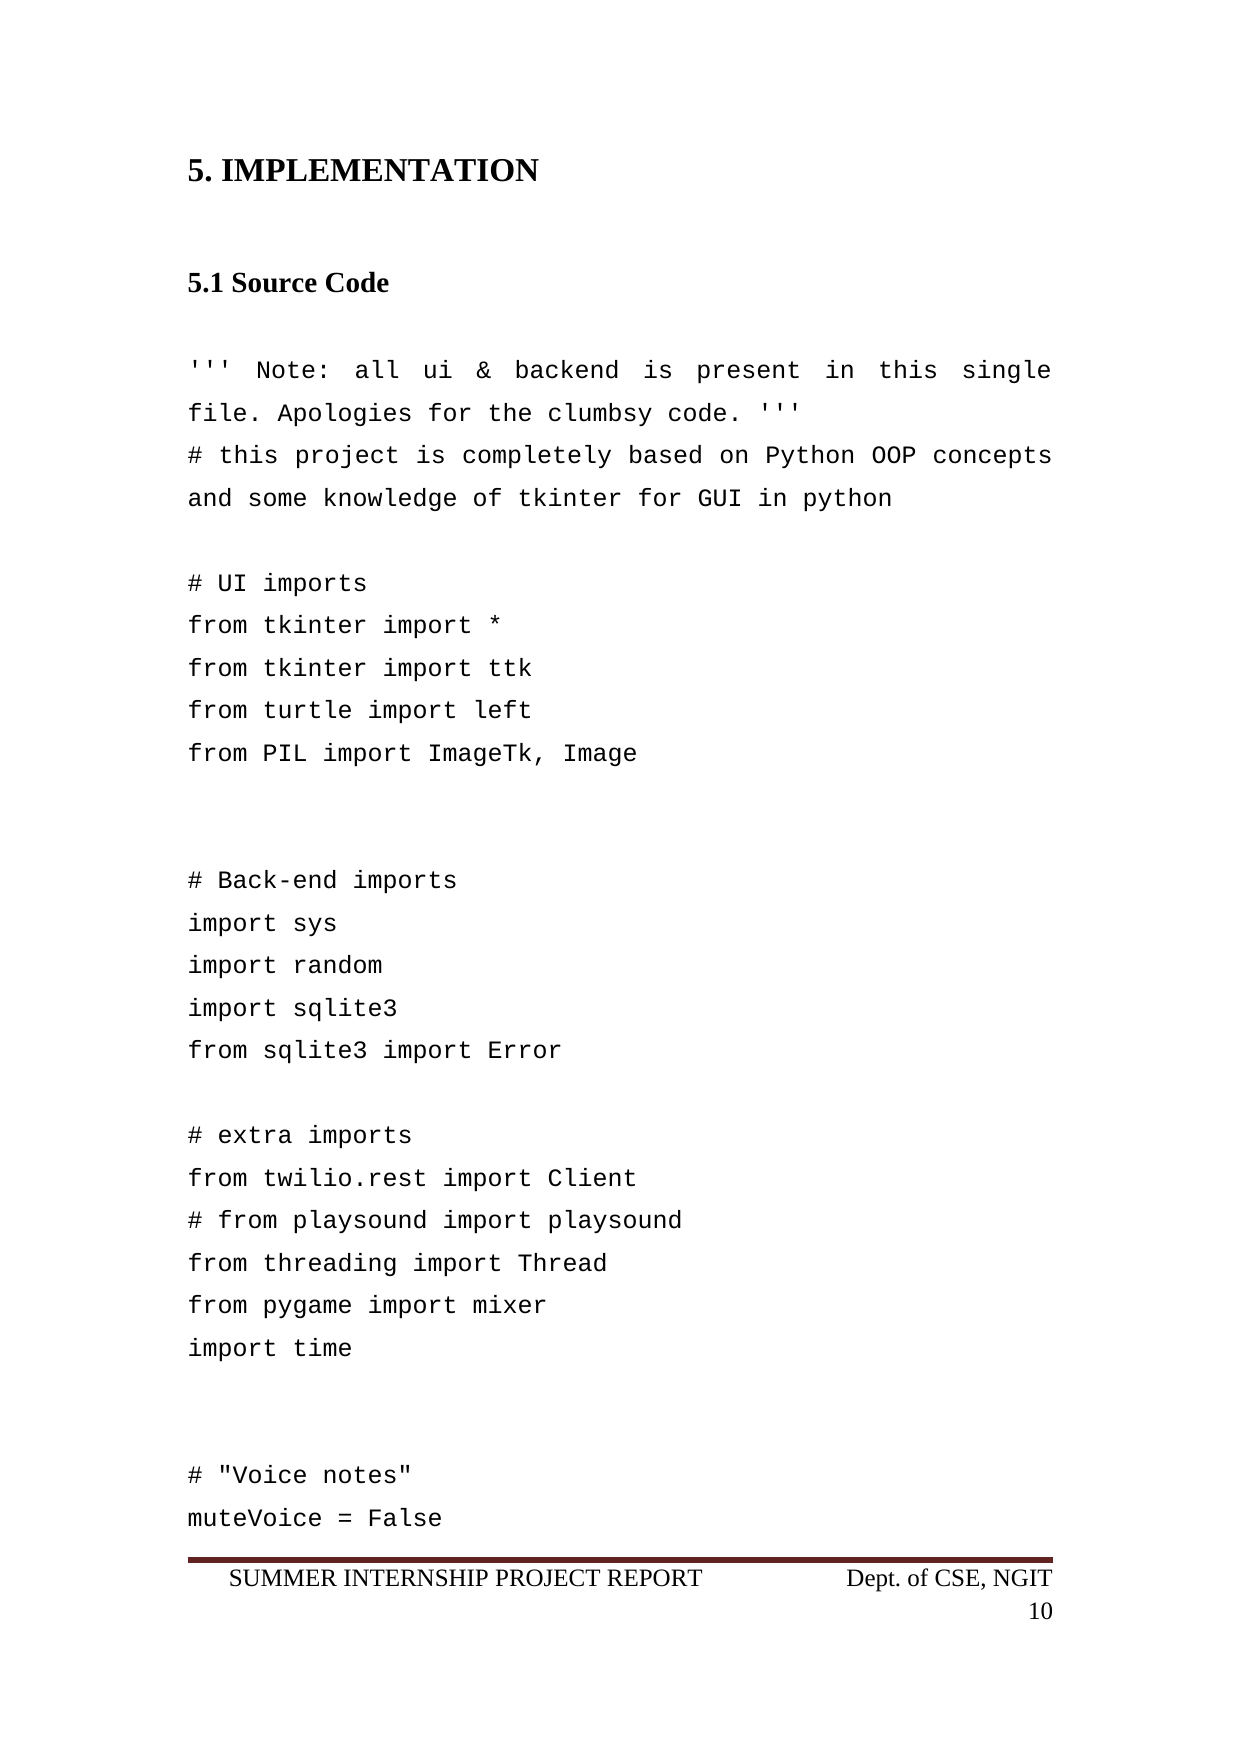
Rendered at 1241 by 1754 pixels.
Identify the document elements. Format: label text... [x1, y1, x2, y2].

text # extra imports [187, 1123, 1053, 1151]
text # this project is completely based on Python OOP concepts and some knowledge of tkinter for GUI in python [187, 443, 1053, 514]
text # "Voice notes" [187, 1463, 1053, 1491]
text import sys [187, 910, 1053, 939]
text # UI imports [187, 570, 1053, 599]
text from sqlite3 import Error [187, 1038, 1053, 1066]
text ''' Note: all ui & backend is present in this single file. Apologies for the clumbsy code. ''' [187, 358, 1053, 429]
text from tkinter import ttk [187, 655, 1053, 684]
text from tkinter import * [187, 613, 1053, 641]
text import time [187, 1335, 1053, 1364]
text from turtle import left [187, 698, 1053, 726]
text 5. IMPLEMENTATION [187, 150, 1053, 188]
text from PIL import ImageTk, Image [187, 740, 1053, 769]
text from twilio.rest import Client [187, 1165, 1053, 1194]
text import random [187, 953, 1053, 981]
text from pygame import mixer [187, 1293, 1053, 1321]
text import sqlite3 [187, 995, 1053, 1024]
text # from playsound import playsound [187, 1208, 1053, 1236]
text # Back-end imports [187, 868, 1053, 896]
text 5.1 Source Code [187, 265, 1053, 298]
text from threading import Thread [187, 1250, 1053, 1279]
text muteVoice = False [187, 1505, 1053, 1534]
